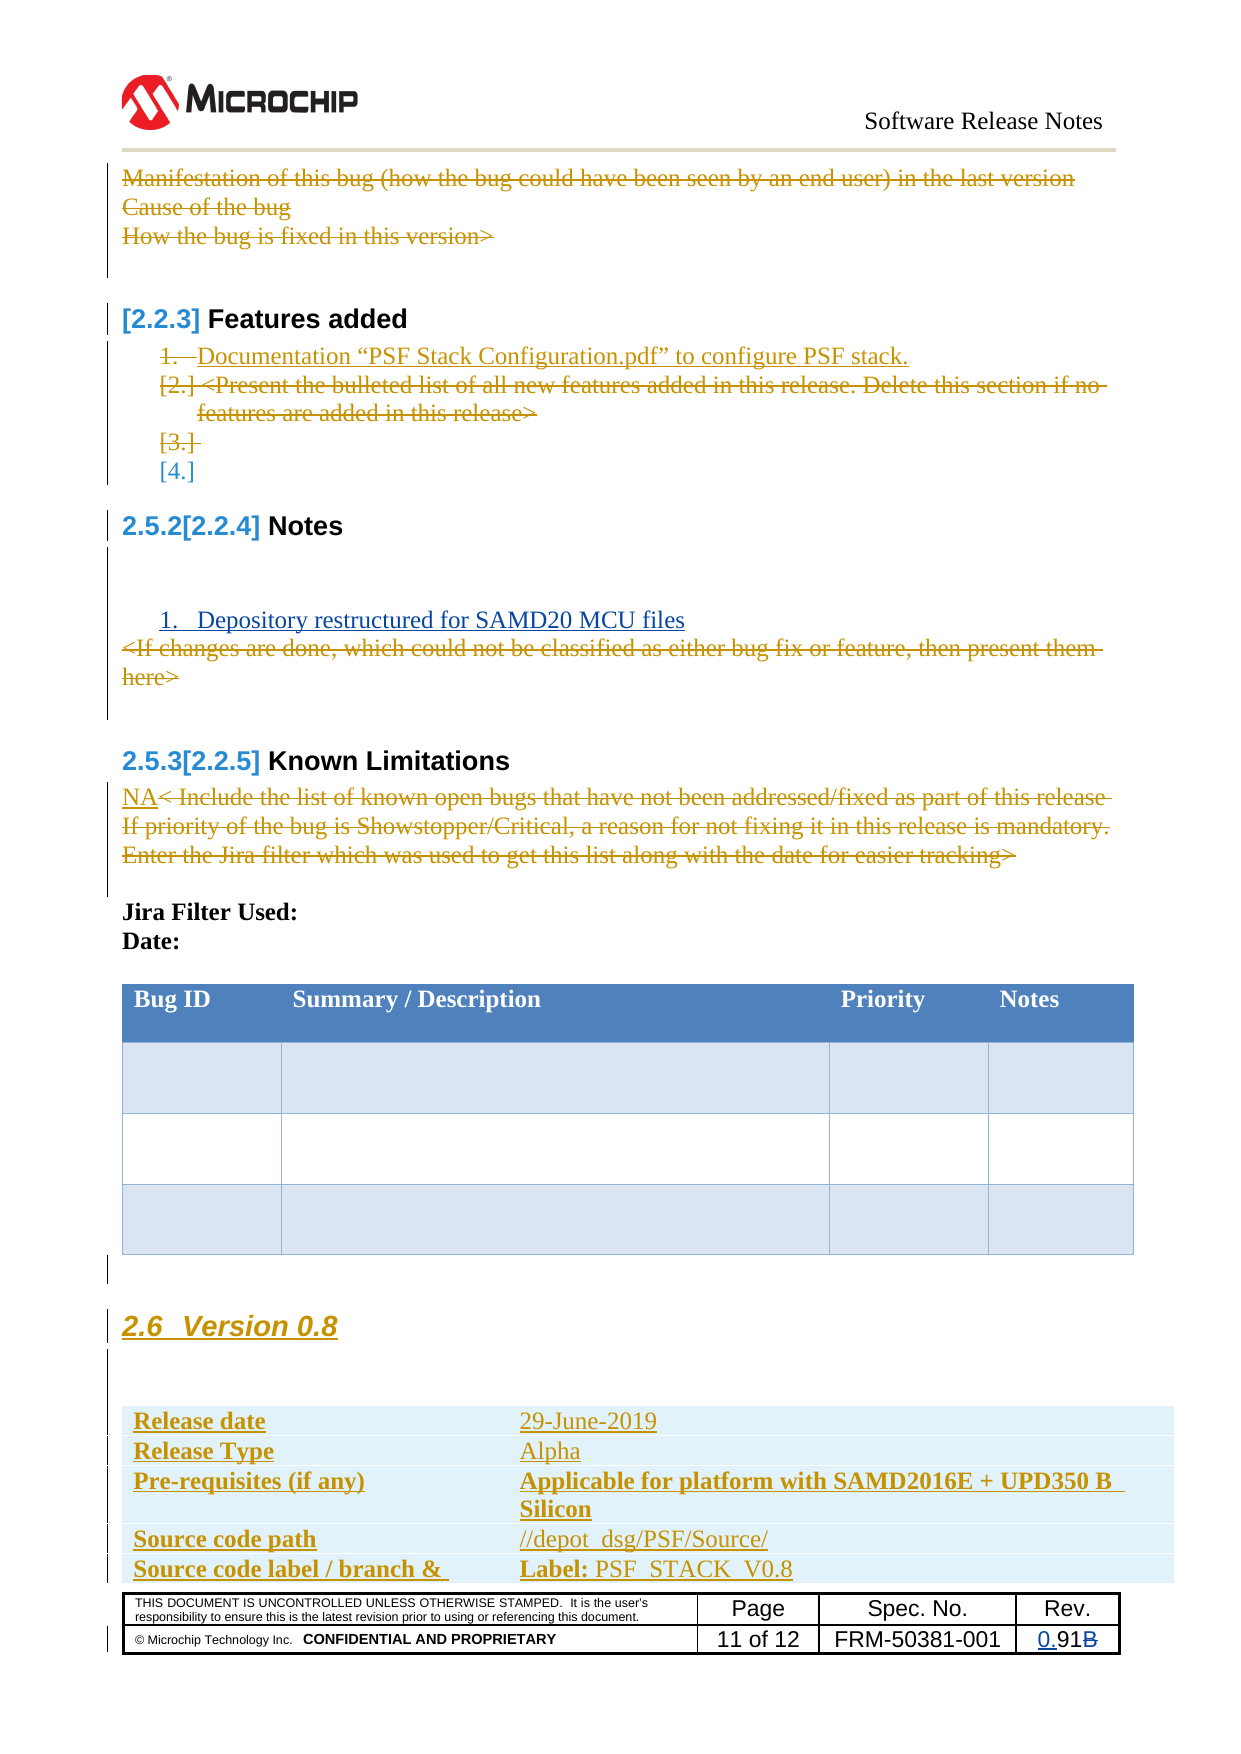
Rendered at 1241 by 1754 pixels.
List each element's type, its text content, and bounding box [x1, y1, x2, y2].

table_cell [123, 1185, 281, 1254]
subtitle Features added [122, 303, 1134, 335]
subtitle Notes [122, 510, 1134, 541]
table_cell [989, 1114, 1133, 1183]
table_header Priority [830, 985, 988, 1042]
table_cell [282, 1043, 829, 1113]
table_cell [123, 1043, 281, 1113]
picture [121, 75, 358, 130]
table_cell [282, 1114, 829, 1183]
table_header Summary / Description [282, 985, 829, 1042]
table_cell [123, 1114, 281, 1183]
text Date: [122, 926, 1134, 955]
table_cell [830, 1043, 988, 1113]
table_cell [830, 1185, 988, 1254]
table_cell [989, 1043, 1133, 1113]
table_cell [282, 1185, 829, 1254]
table_header Notes [989, 985, 1133, 1042]
table_cell [830, 1114, 988, 1183]
table_header Bug ID [123, 985, 281, 1042]
table_cell [989, 1185, 1133, 1254]
text Jira Filter Used: [122, 897, 1134, 926]
subtitle Known Limitations [122, 745, 1134, 776]
